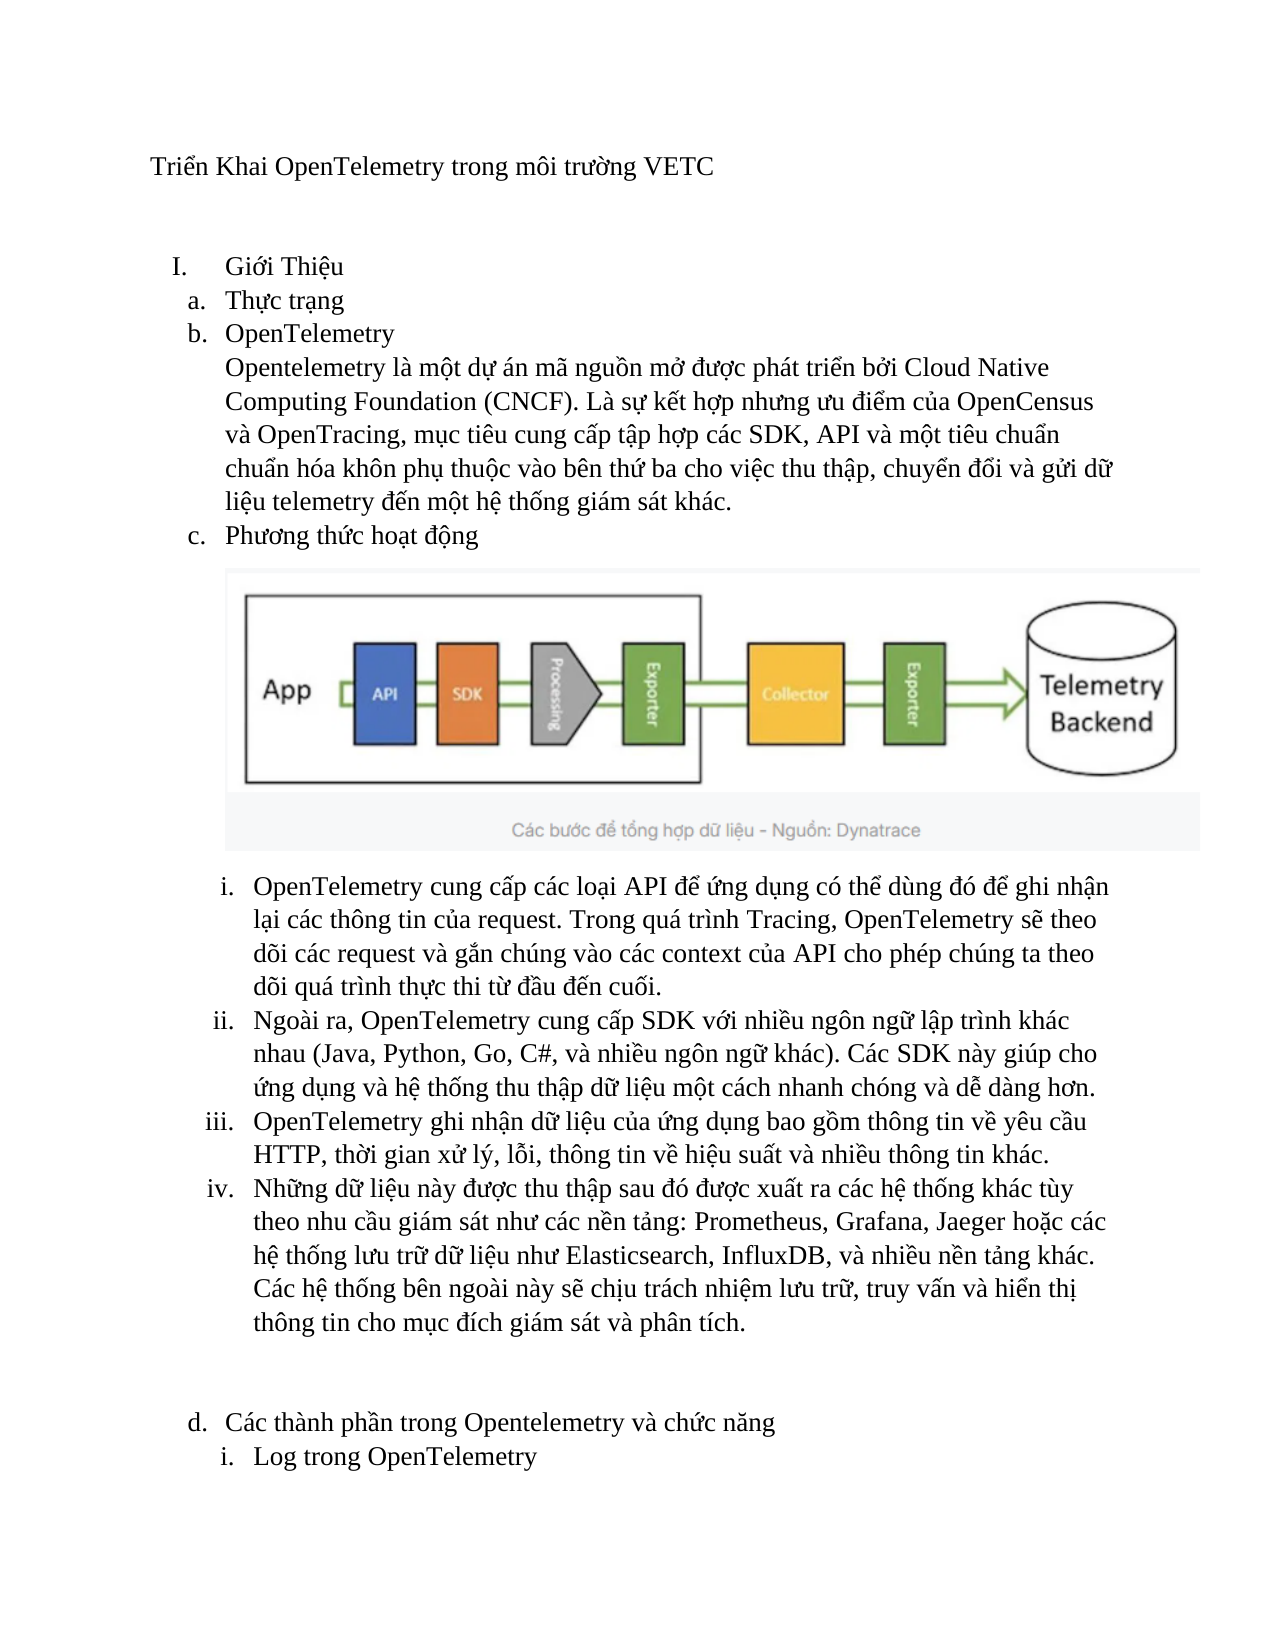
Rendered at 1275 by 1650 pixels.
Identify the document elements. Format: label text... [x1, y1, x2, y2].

picture [225, 568, 1200, 851]
list Log trong OpenTelemetry [234, 1440, 1125, 1471]
list Opentelemetry là một dự án mã nguồn mở được phát triển bởi Cloud Native Computing Foundation (CNCF). Là sự kết hợp nhưng ưu điểm của OpenCensus và OpenTracing, mục tiêu cung cấp tập hợp các SDK, API và một tiêu chuẩn chuẩn hóa khôn phụ thuộc vào bên thứ ba cho việc thu thập, chuyển đổi và gửi dữ liệu telemetry đến một hệ thống giám sát khác. [225, 351, 1125, 516]
list Những dữ liệu này được thu thập sau đó được xuất ra các hệ thống khác tùy theo nhu cầu giám sát như các nền tảng: Prometheus, Grafana, Jaeger hoặc các hệ thống lưu trữ dữ liệu như Elasticsearch, InfluxDB, và nhiều nền tảng khác. Các hệ thống bên ngoài này sẽ chịu trách nhiệm lưu trữ, truy vấn và hiển thị thông tin cho mục đích giám sát và phân tích. [234, 1172, 1125, 1337]
list Phương thức hoạt động [187, 519, 1125, 550]
list Các thành phần trong Opentelemetry và chức năng [187, 1406, 1125, 1437]
list OpenTelemetry ghi nhận dữ liệu của ứng dụng bao gồm thông tin về yêu cầu HTTP, thời gian xử lý, lỗi, thông tin về hiệu suất và nhiều thông tin khác. [234, 1105, 1125, 1169]
list Ngoài ra, OpenTelemetry cung cấp SDK với nhiều ngôn ngữ lập trình khác nhau (Java, Python, Go, C#, và nhiều ngôn ngữ khác). Các SDK này giúp cho ứng dụng và hệ thống thu thập dữ liệu một cách nhanh chóng và dễ dàng hơn. [234, 1004, 1125, 1102]
text Triển Khai OpenTelemetry trong môi trường VETC [150, 150, 1125, 181]
list OpenTelemetry cung cấp các loại API để ứng dụng có thể dùng đó để ghi nhận lại các thông tin của request. Trong quá trình Tracing, OpenTelemetry sẽ theo dõi các request và gắn chúng vào các context của API cho phép chúng ta theo dõi quá trình thực thi từ đầu đến cuối. [234, 870, 1125, 1002]
list Thực trạng [187, 284, 1125, 315]
list OpenTelemetry [187, 317, 1125, 349]
list Giới Thiệu [187, 250, 1125, 282]
